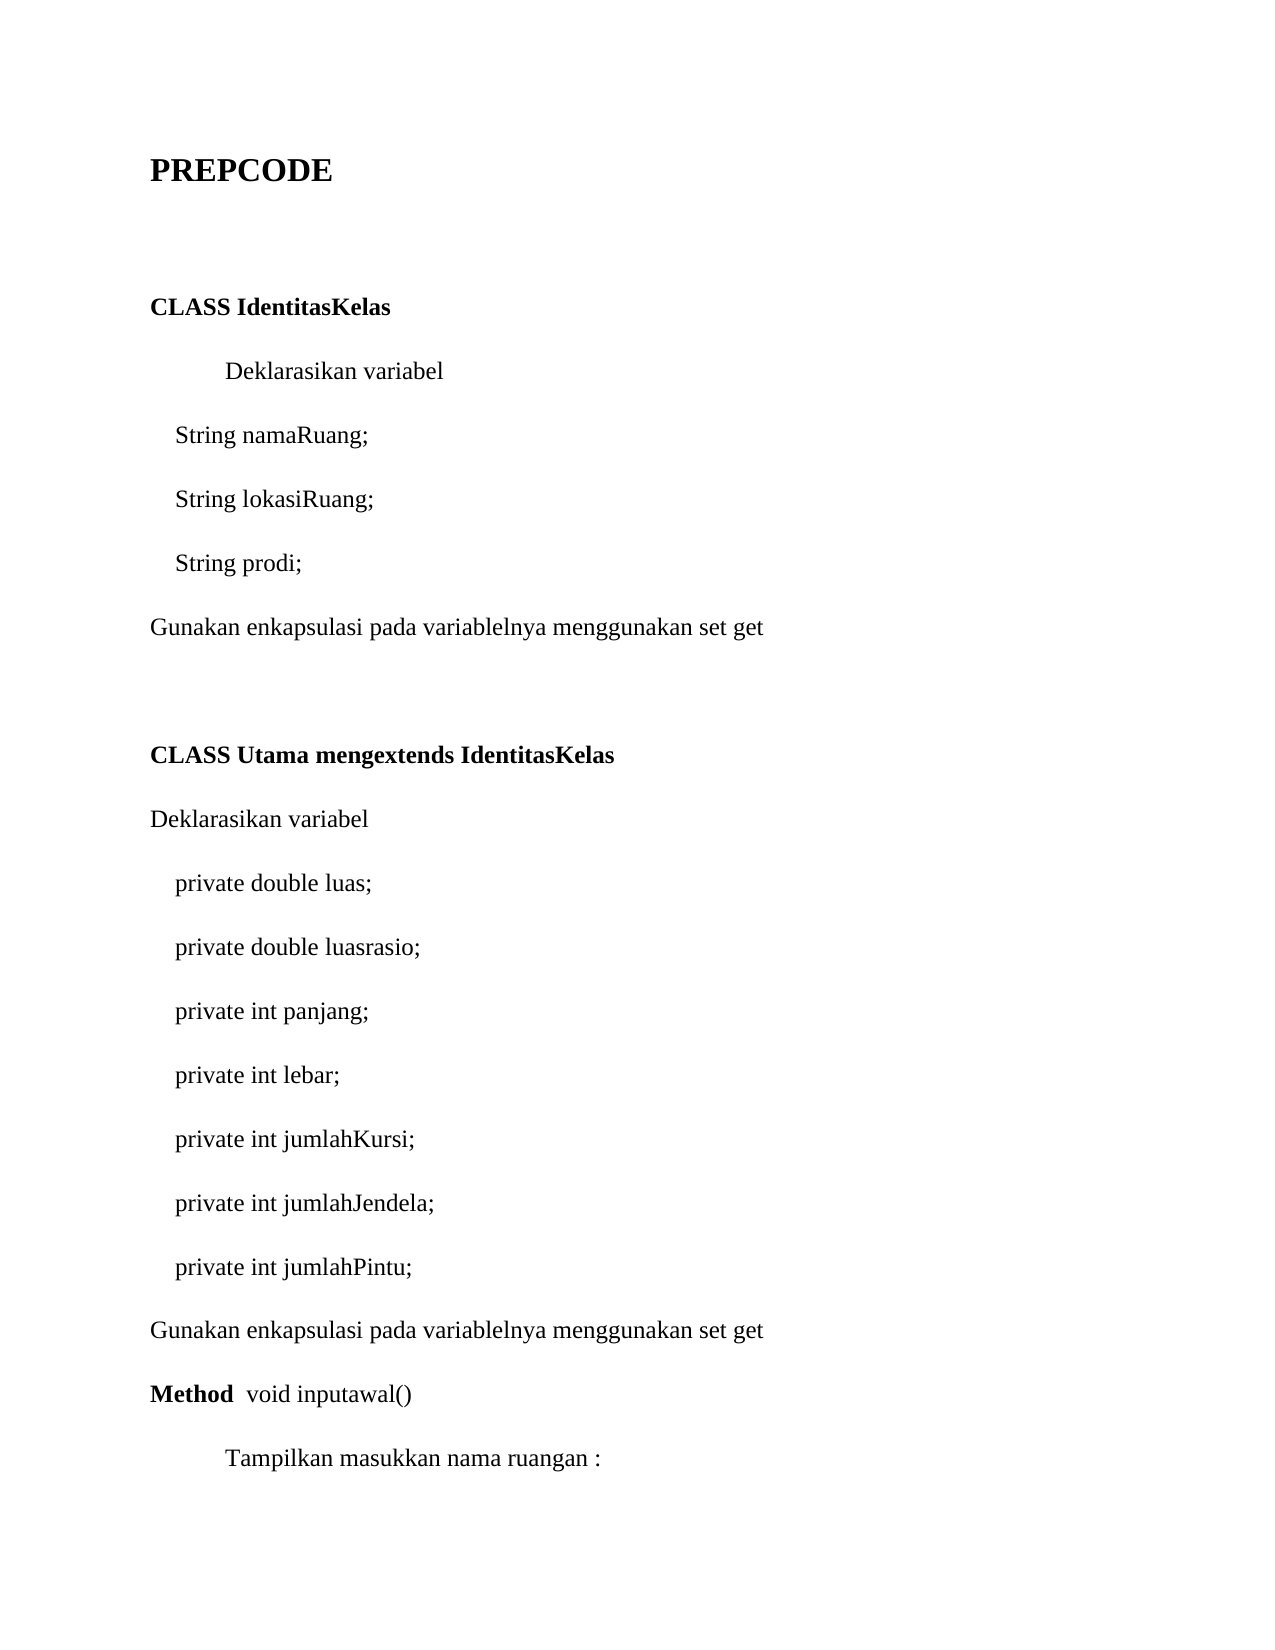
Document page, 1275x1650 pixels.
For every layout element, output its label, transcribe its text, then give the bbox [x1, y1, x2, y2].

text Gunakan enkapsulasi pada variablelnya menggunakan set get [150, 1316, 1125, 1344]
text Method void inputawal() [150, 1379, 1125, 1408]
text private double luasrasio; [150, 932, 1125, 961]
text private int panjang; [150, 996, 1125, 1024]
text CLASS IdentitasKelas [150, 292, 1125, 321]
text String lokasiRuang; [150, 484, 1125, 513]
text private double luas; [150, 868, 1125, 897]
text String prodi; [150, 548, 1125, 577]
text private int jumlahPintu; [150, 1252, 1125, 1280]
text Deklarasikan variabel [150, 804, 1125, 833]
text PREPCODE [150, 150, 1125, 188]
text private int lebar; [150, 1060, 1125, 1088]
text private int jumlahJendela; [150, 1188, 1125, 1216]
text private int jumlahKursi; [150, 1124, 1125, 1152]
text String namaRuang; [150, 420, 1125, 449]
text Tampilkan masukkan nama ruangan : [150, 1443, 1125, 1472]
text Gunakan enkapsulasi pada variablelnya menggunakan set get [150, 612, 1125, 641]
text CLASS Utama mengextends IdentitasKelas [150, 740, 1125, 769]
text Deklarasikan variabel [150, 356, 1125, 385]
